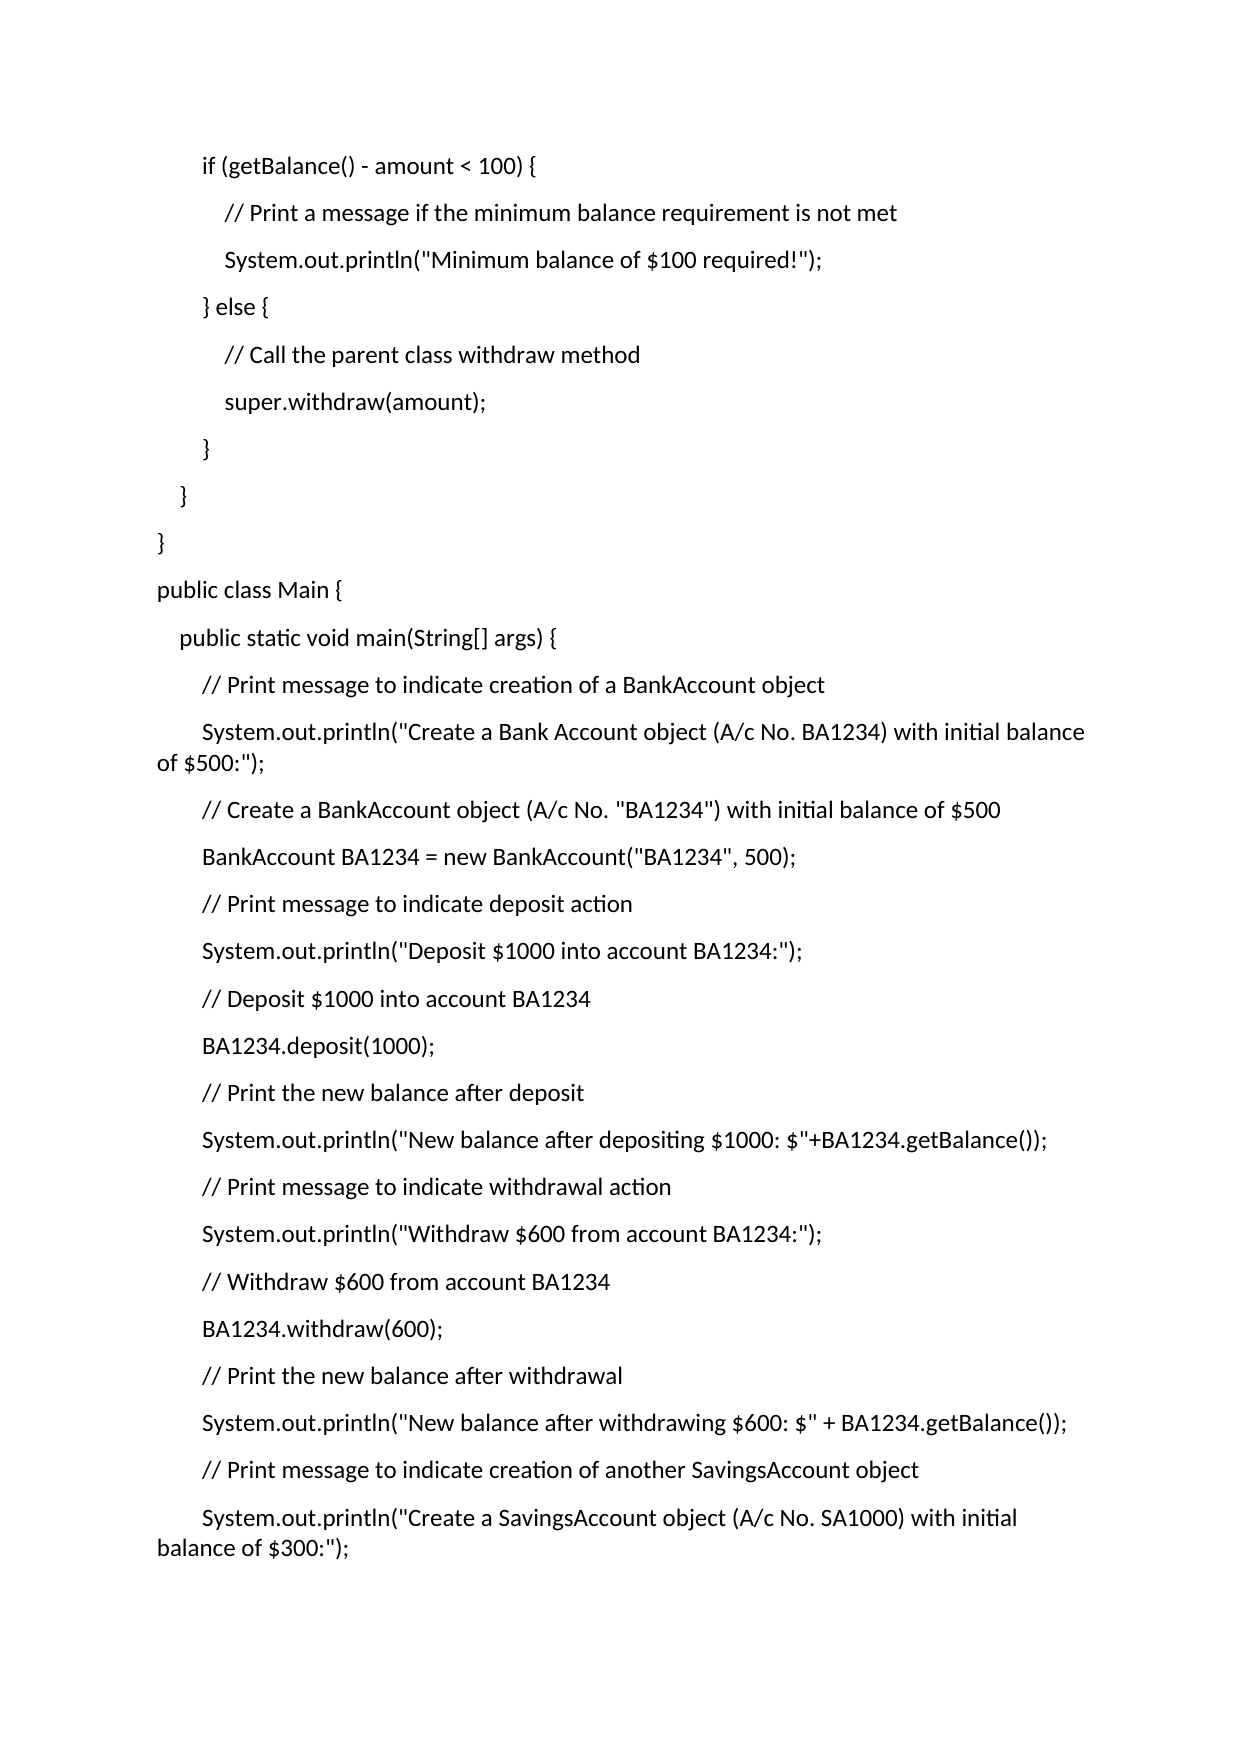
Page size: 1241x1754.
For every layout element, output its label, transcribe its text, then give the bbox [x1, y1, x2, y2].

text BA1234.deposit(1000); [157, 1030, 1090, 1060]
text BankAccount BA1234 = new BankAccount("BA1234", 500); [157, 841, 1090, 872]
text if (getBalance() - amount < 100) { [157, 150, 1090, 181]
text // Print message to indicate creation of a BankAccount object [157, 669, 1090, 699]
text // Call the parent class withdraw method [157, 339, 1090, 369]
text } else { [157, 292, 1090, 322]
text } [157, 527, 1090, 558]
text public static void main(String[] args) { [157, 622, 1090, 652]
text // Print message to indicate creation of another SavingsAccount object [157, 1454, 1090, 1485]
text public class Main { [157, 575, 1090, 605]
text // Print the new balance after withdrawal [157, 1360, 1090, 1391]
text } [157, 433, 1090, 464]
text // Create a BankAccount object (A/c No. "BA1234") with initial balance of $500 [157, 794, 1090, 824]
text System.out.println("Create a Bank Account object (A/c No. BA1234) with initial balance of $500:"); [157, 716, 1090, 777]
text // Print the new balance after deposit [157, 1077, 1090, 1108]
text System.out.println("Minimum balance of $100 required!"); [157, 244, 1090, 275]
text // Withdraw $600 from account BA1234 [157, 1266, 1090, 1296]
text super.withdraw(amount); [157, 386, 1090, 416]
text // Print message to indicate withdrawal action [157, 1171, 1090, 1202]
text // Print a message if the minimum balance requirement is not met [157, 197, 1090, 228]
text System.out.println("New balance after withdrawing $600: $" + BA1234.getBalance()); [157, 1407, 1090, 1438]
text } [157, 480, 1090, 511]
text System.out.println("Withdraw $600 from account BA1234:"); [157, 1219, 1090, 1249]
text BA1234.withdraw(600); [157, 1313, 1090, 1343]
text System.out.println("Deposit $1000 into account BA1234:"); [157, 936, 1090, 966]
text System.out.println("Create a SavingsAccount object (A/c No. SA1000) with initial balance of $300:"); [157, 1502, 1090, 1563]
text // Print message to indicate deposit action [157, 888, 1090, 919]
text System.out.println("New balance after depositing $1000: $"+BA1234.getBalance()); [157, 1124, 1090, 1155]
text // Deposit $1000 into account BA1234 [157, 983, 1090, 1013]
